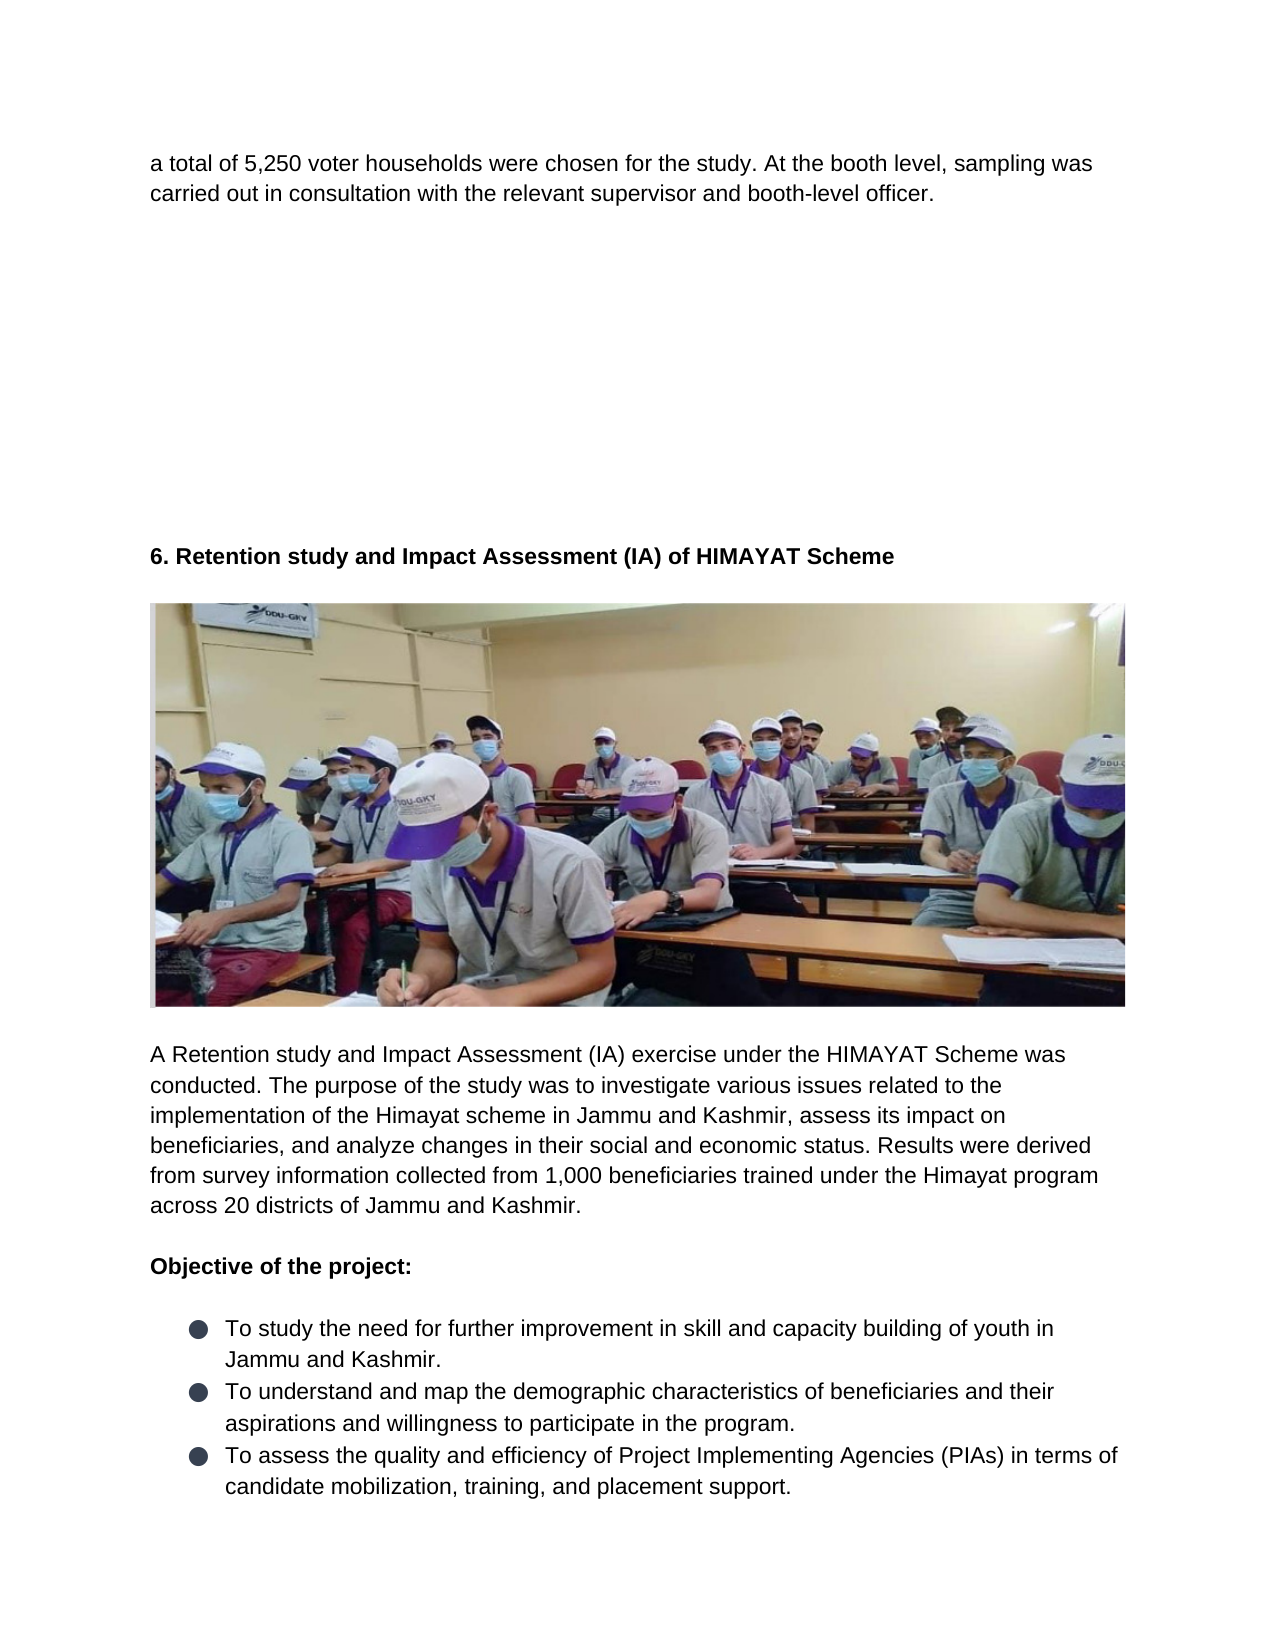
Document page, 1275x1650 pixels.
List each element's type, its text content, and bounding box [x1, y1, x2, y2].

list To study the need for further improvement in skill and capacity building of youth in Jammu and Kashmir. [187, 1313, 1125, 1373]
list To assess the quality and efficiency of Project Implementing Agencies (PIAs) in terms of candidate mobilization, training, and placement support. [187, 1440, 1125, 1499]
text Objective of the project: [150, 1253, 1125, 1279]
picture [150, 603, 1125, 1008]
text 6. Retention study and Impact Assessment (IA) of HIMAYAT Scheme [150, 543, 1125, 569]
list To understand and map the demographic characteristics of beneficiaries and their aspirations and willingness to participate in the program. [187, 1377, 1125, 1436]
text A Retention study and Impact Assessment (IA) exercise under the HIMAYAT Scheme was conducted. The purpose of the study was to investigate various issues related to the implementation of the Himayat scheme in Jammu and Kashmir, assess its impact on beneficiaries, and analyze changes in their social and economic status. Results were derived from survey information collected from 1,000 beneficiaries trained under the Himayat program across 20 districts of Jammu and Kashmir. [150, 1041, 1125, 1219]
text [150, 150, 1125, 207]
